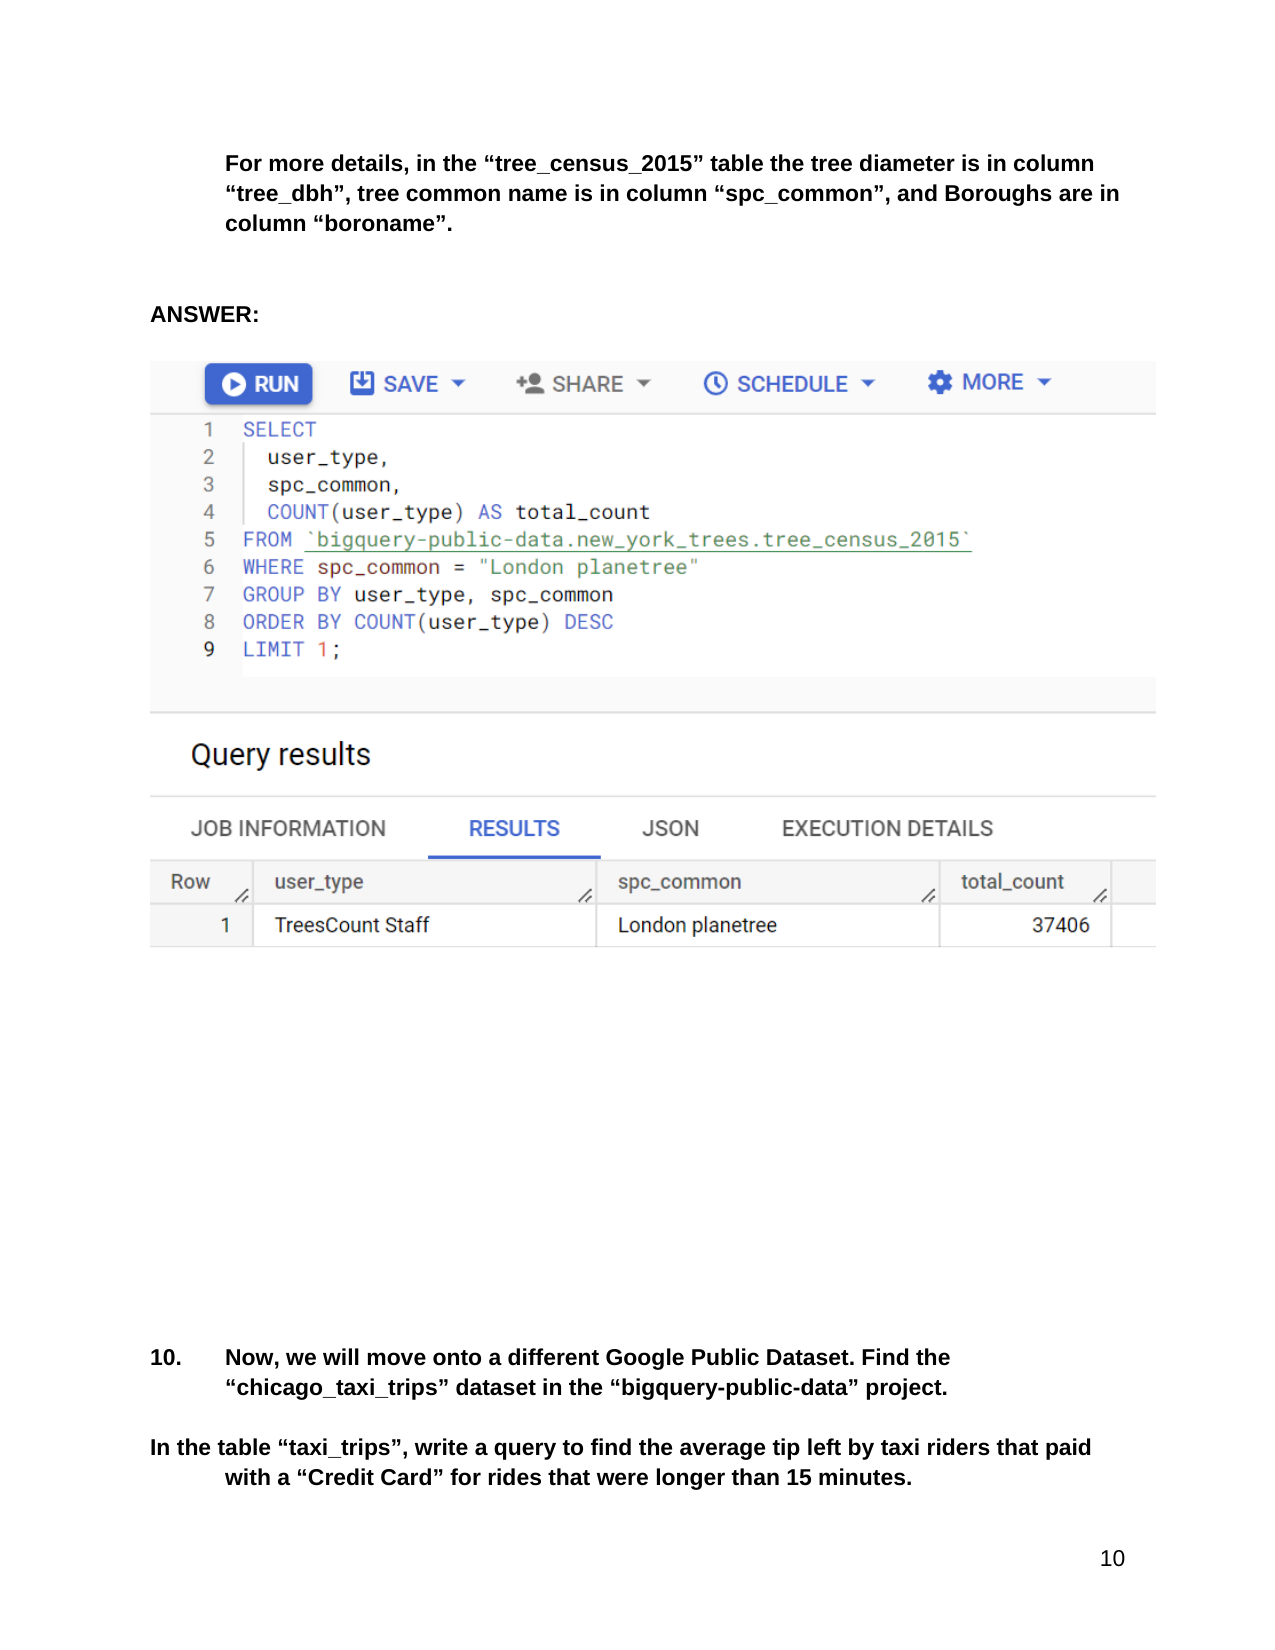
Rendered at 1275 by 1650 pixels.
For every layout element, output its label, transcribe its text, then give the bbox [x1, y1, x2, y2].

text ANSWER: [150, 301, 1125, 327]
text In the table “taxi_trips”, write a query to find the average tip left by taxi riders that paid with a “Credit Card” for rides that were longer than 15 minutes. [150, 1434, 1125, 1491]
text 10. Now, we will move onto a different Google Public Dataset. Find the “chicago_taxi_trips” dataset in the “bigquery-public-data” project. [150, 1343, 1125, 1400]
picture [150, 361, 1156, 977]
text For more details, in the “tree_census_2015” table the tree diameter is in column “tree_dbh”, tree common name is in column “spc_common”, and Boroughs are in column “boroname”. [225, 150, 1125, 237]
